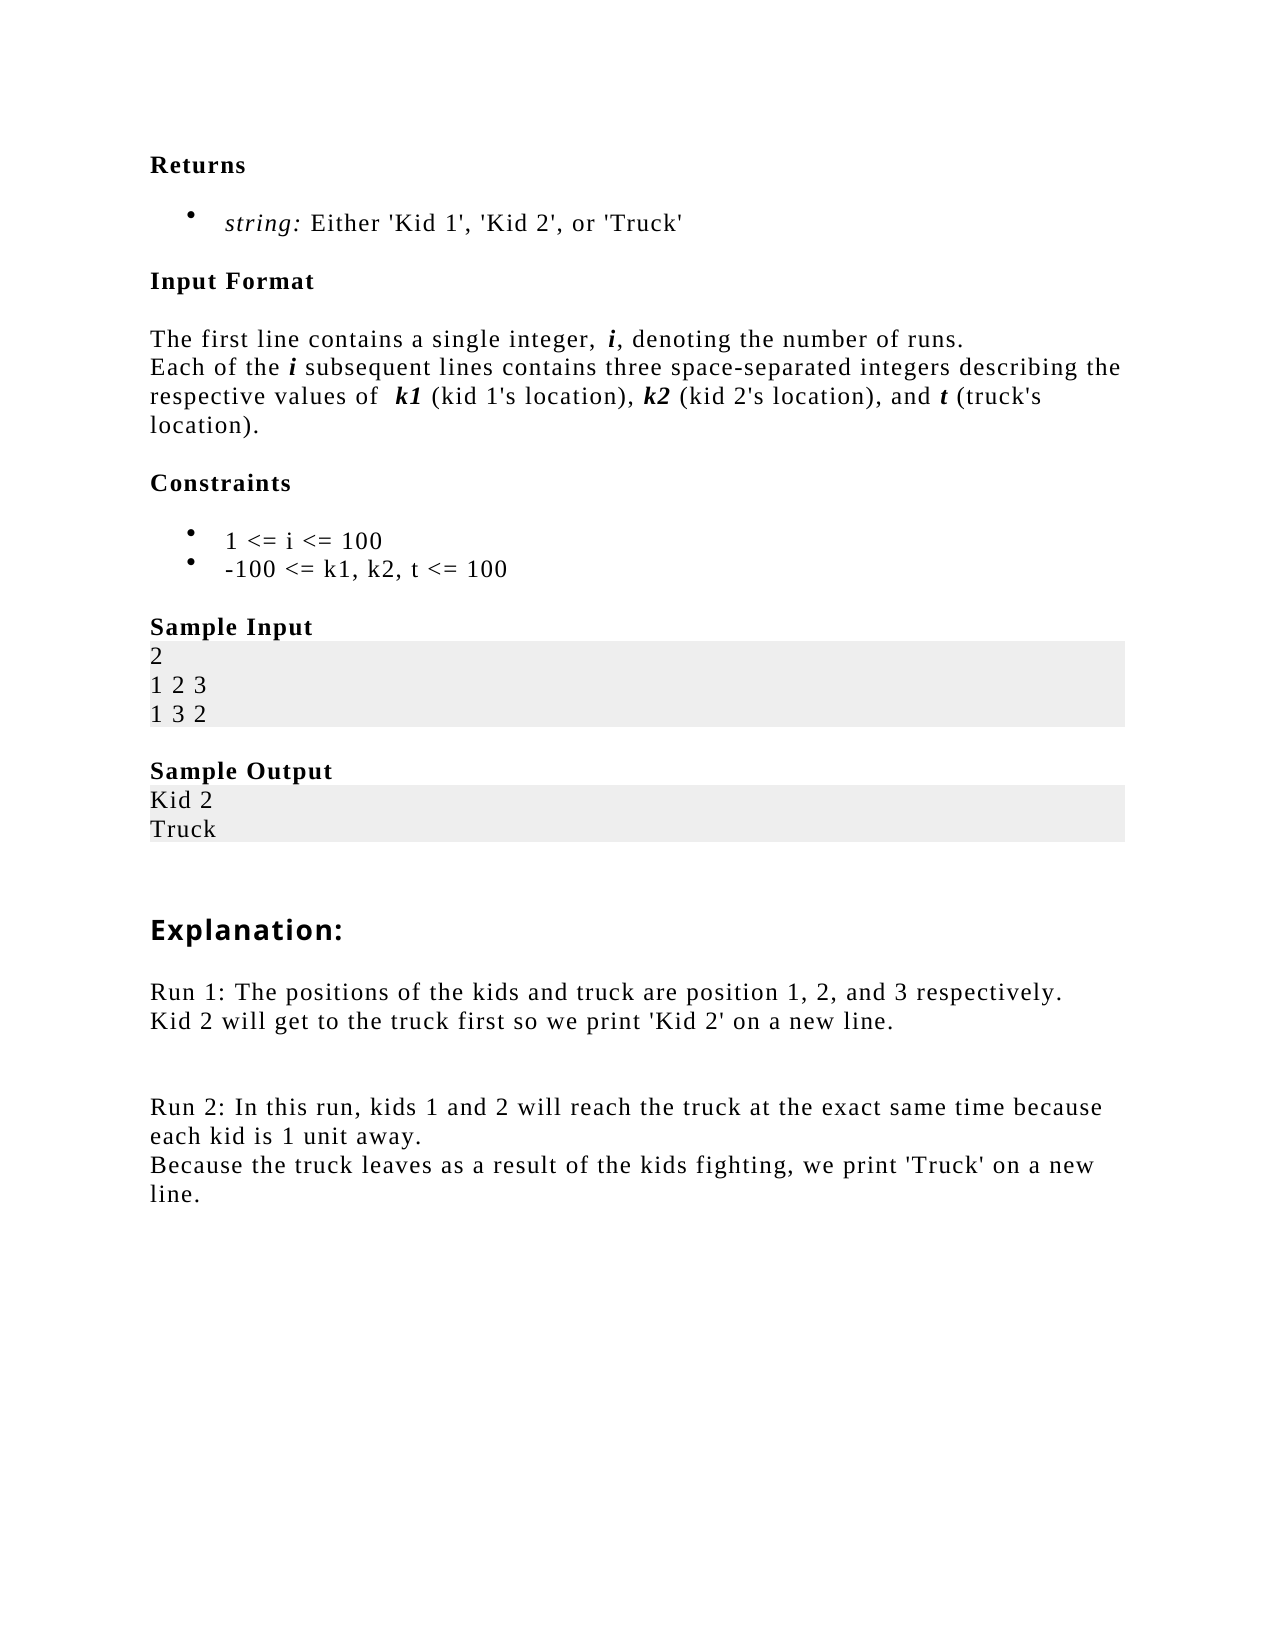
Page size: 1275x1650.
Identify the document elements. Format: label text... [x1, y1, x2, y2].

list 1 <= i <= 100 [187, 526, 1125, 554]
text Sample Output [150, 727, 1125, 785]
text Input Format [150, 266, 1125, 294]
list string: Either 'Kid 1', 'Kid 2', or 'Truck' [187, 208, 1125, 237]
text 2 1 2 3 1 3 2 [150, 641, 1125, 727]
text Returns [150, 150, 1125, 179]
text The first line contains a single integer, i, denoting the number of runs. Each of the i subsequent lines contains three space-separated integers describing the respective values of k1 (kid 1's location), k2 (kid 2's location), and t (truck's location). [150, 324, 1125, 439]
text Explanation: [150, 910, 1125, 948]
text Kid 2 Truck [150, 785, 1125, 842]
text Run 1: The positions of the kids and truck are position 1, 2, and 3 respectively. Kid 2 will get to the truck first so we print 'Kid 2' on a new line. Run 2: In this run, kids 1 and 2 will reach the truck at the exact same time because each kid is 1 unit away. Because the truck leaves as a result of the kids fighting, we print 'Truck' on a new line. [150, 977, 1125, 1207]
text Constraints [150, 468, 1125, 497]
list -100 <= k1, k2, t <= 100 [187, 554, 1125, 583]
text Sample Input [150, 612, 1125, 641]
